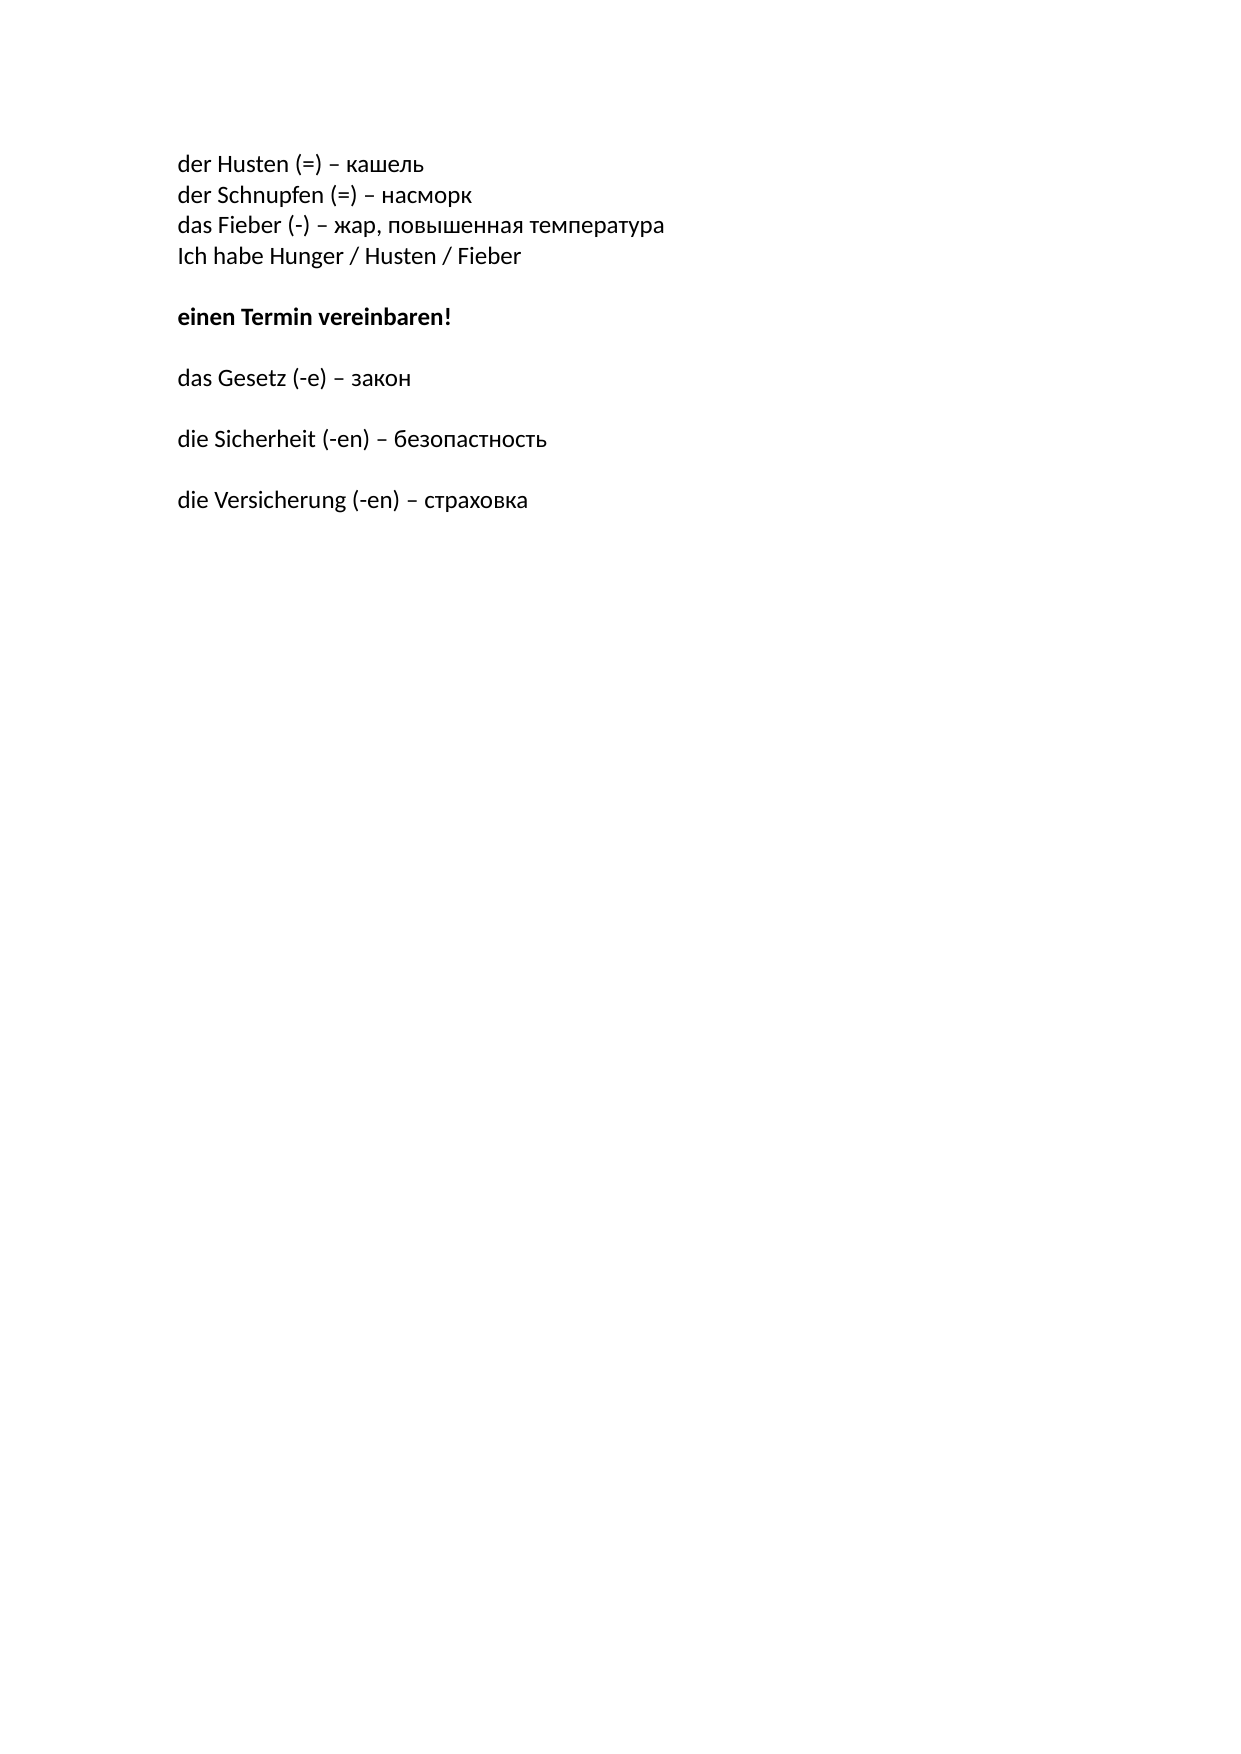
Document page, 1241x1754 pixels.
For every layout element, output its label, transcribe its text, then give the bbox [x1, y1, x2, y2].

text einen Termin vereinbaren! [177, 301, 1152, 332]
text das Gesetz (-e) – закон [177, 362, 1152, 393]
text der Husten (=) – кашель [177, 149, 1152, 179]
text Ich habe Hunger / Husten / Fieber [177, 240, 1152, 271]
text die Sicherheit (-en) – безопастность [177, 423, 1152, 454]
text das Fieber (-) – жар, повышенная температура [177, 210, 1152, 240]
text die Versicherung (-en) – страховка [177, 484, 1152, 515]
text der Schnupfen (=) – насморк [177, 179, 1152, 210]
